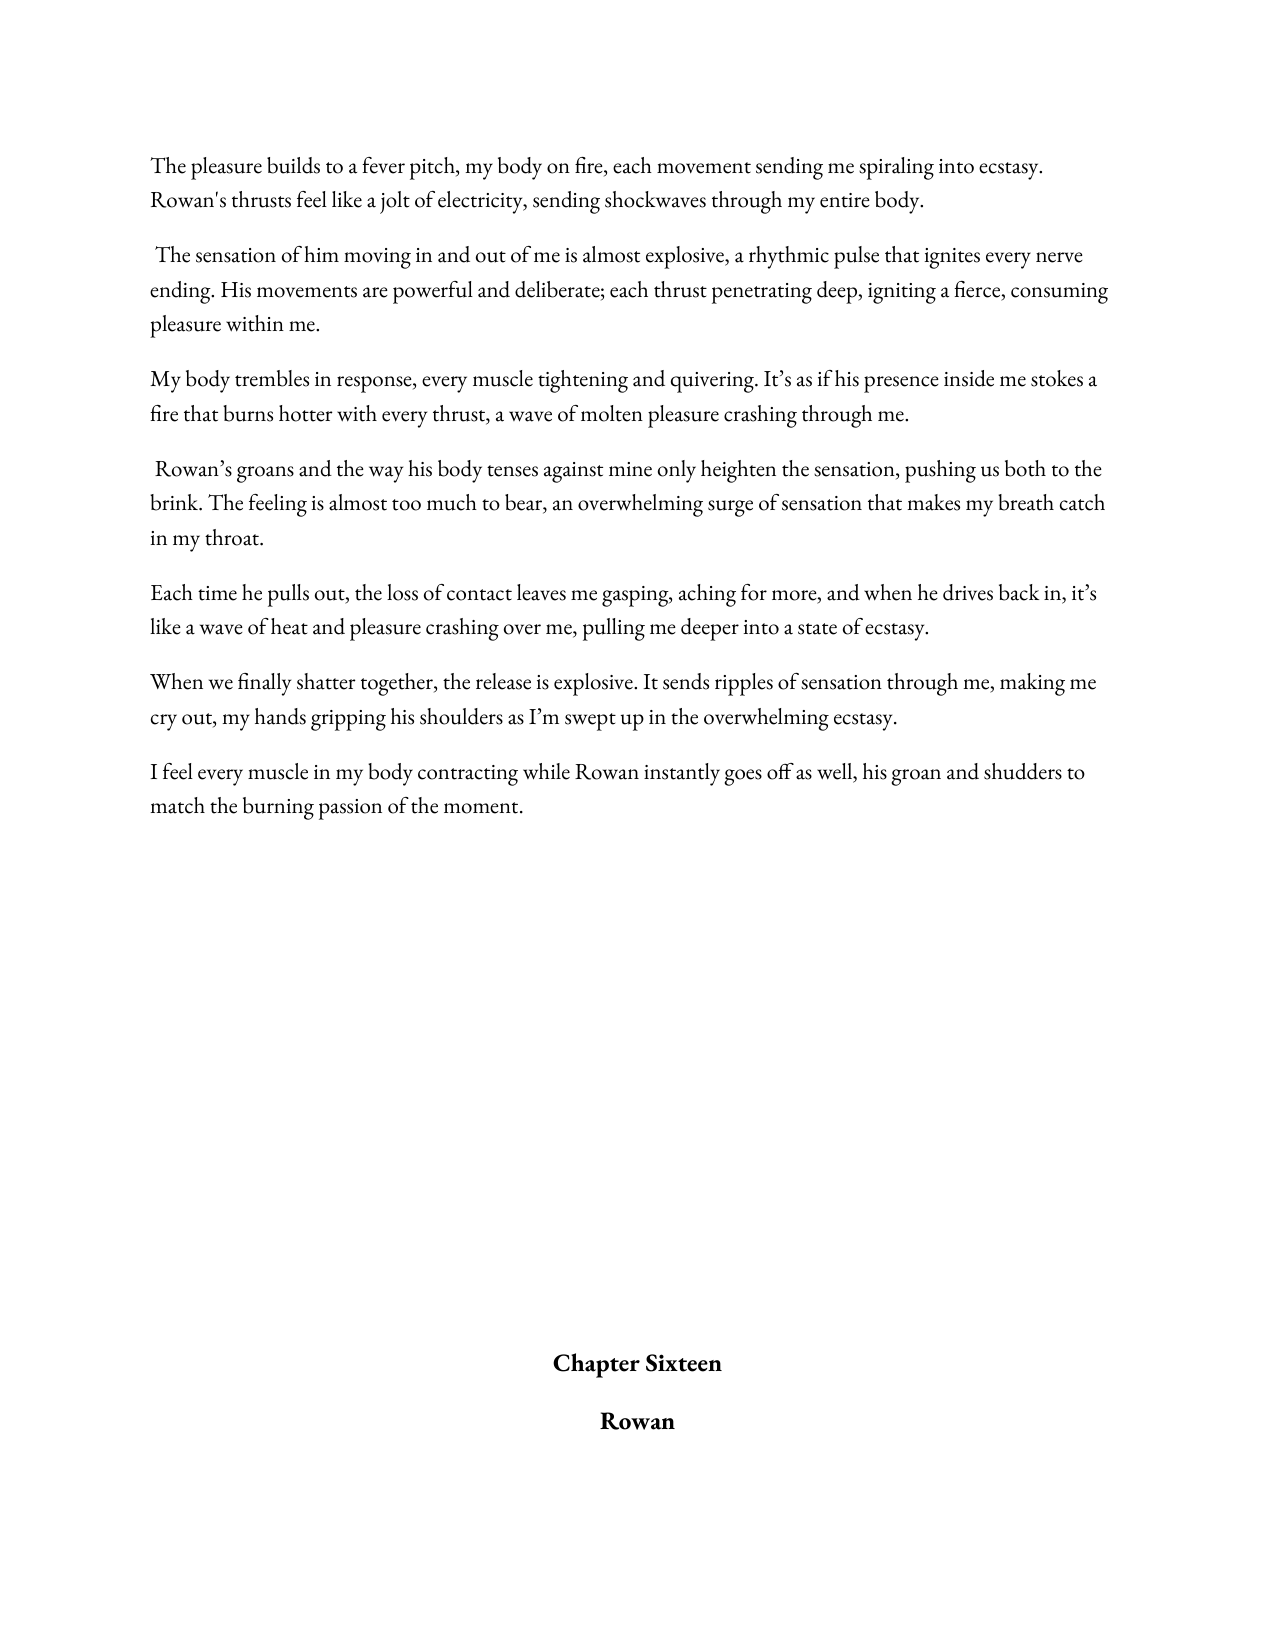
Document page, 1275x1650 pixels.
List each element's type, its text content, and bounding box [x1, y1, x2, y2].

text The pleasure builds to a fever pitch, my body on fire, each movement sending me spiraling into ecstasy. Rowan's thrusts feel like a jolt of electricity, sending shockwaves through my entire body. [150, 150, 1125, 214]
text My body trembles in response, every muscle tightening and quivering. It’s as if his presence inside me stokes a fire that burns hotter with every thrust, a wave of molten pleasure crashing through me. [150, 363, 1125, 428]
text Each time he pulls out, the loss of contact leaves me gasping, aching for more, and when he drives back in, it’s like a wave of heat and pleasure crashing over me, pulling me deeper into a state of ecstasy. [150, 577, 1125, 641]
text When we finally shatter together, the release is explosive. It sends ripples of sensation through me, making me cry out, my hands gripping his shoulders as I’m swept up in the overwhelming ecstasy. [150, 667, 1125, 731]
text The sensation of him moving in and out of me is almost explosive, a rhythmic pulse that ignites every nerve ending. His movements are powerful and deliberate; each thrust penetrating deep, igniting a fierce, consuming pleasure within me. [150, 239, 1125, 338]
text Rowan’s groans and the way his body tenses against mine only heighten the sensation, pushing us both to the brink. The feeling is almost too much to bear, an overwhelming surge of sensation that makes my breath catch in my throat. [150, 453, 1125, 552]
text Chapter Sixteen [150, 1346, 1125, 1378]
text I feel every muscle in my body contracting while Rowan instantly goes off as well, his groan and shudders to match the burning passion of the moment. [150, 756, 1125, 821]
text Rowan [150, 1404, 1125, 1437]
